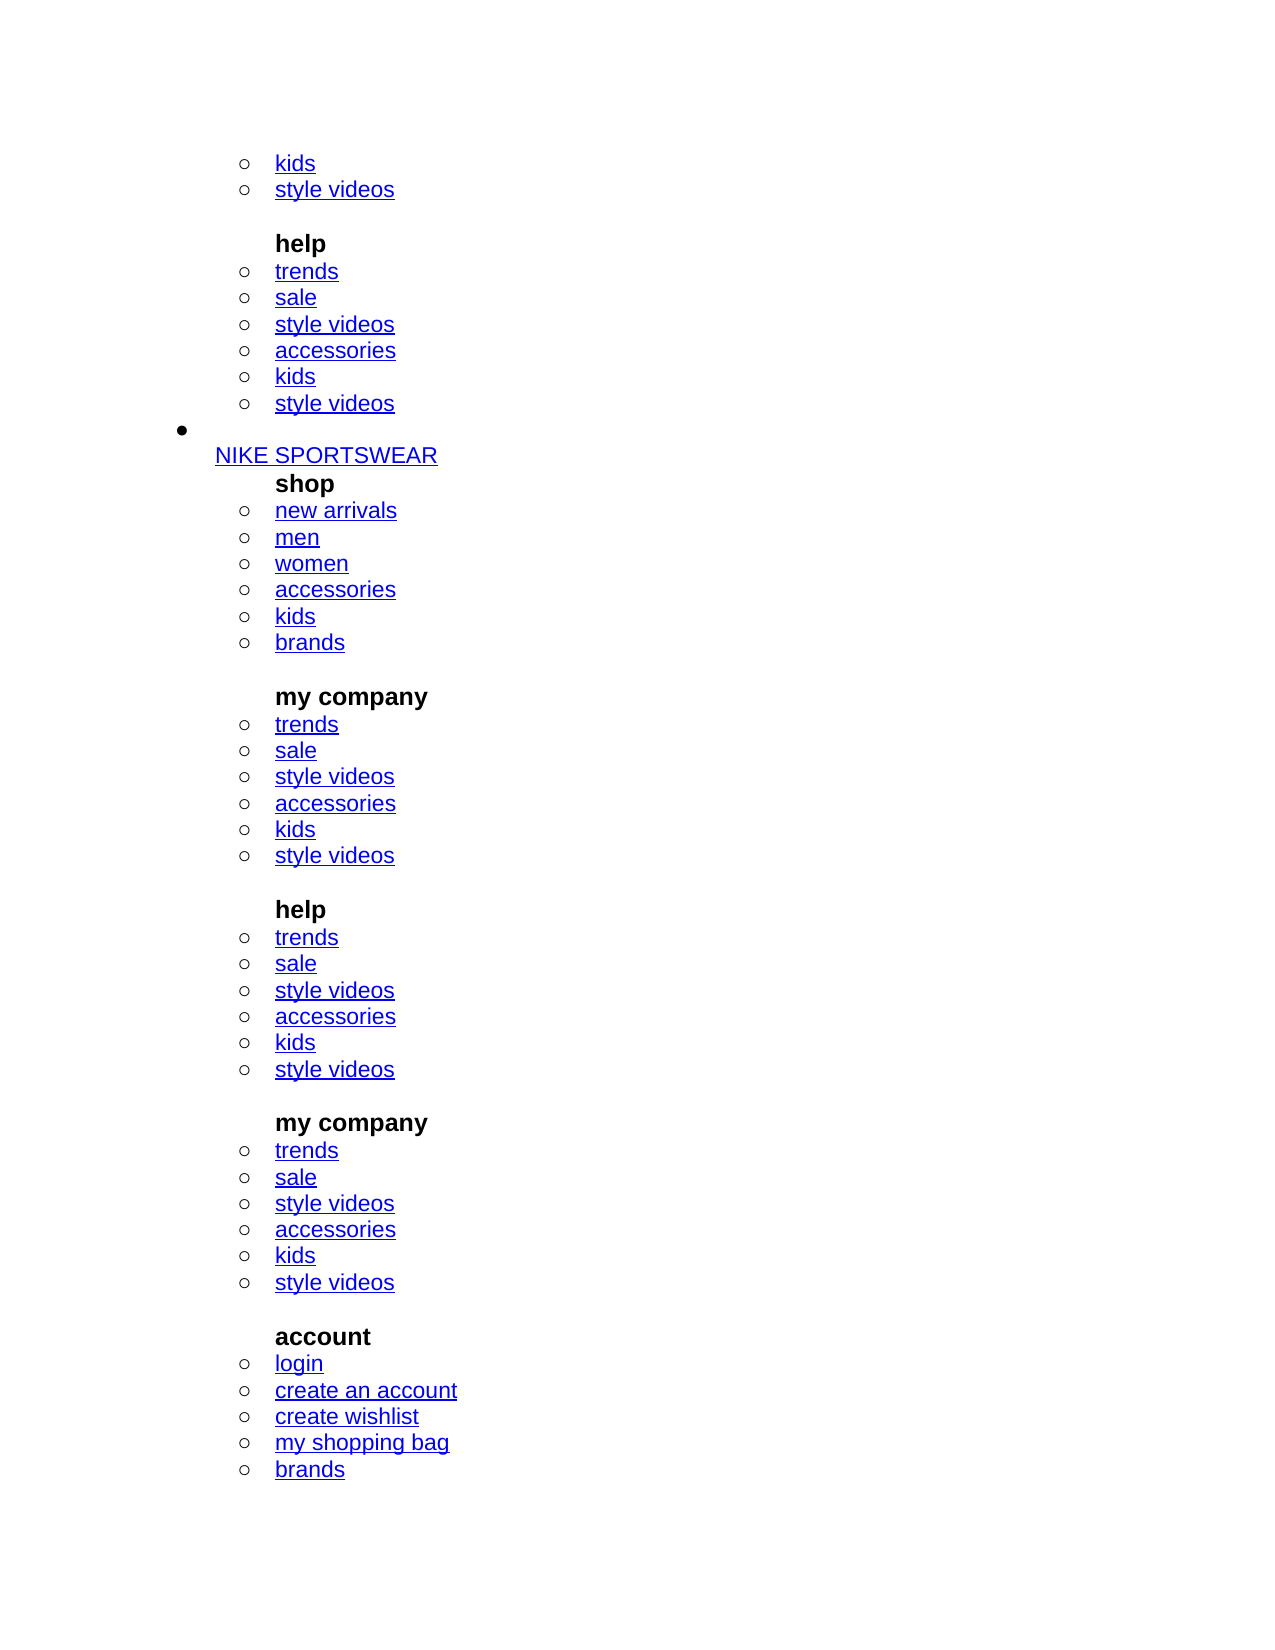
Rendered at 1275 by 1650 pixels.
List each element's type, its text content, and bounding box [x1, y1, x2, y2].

subtitle account [275, 1295, 1125, 1350]
list trends [237, 924, 1125, 950]
list men [237, 524, 1125, 550]
subtitle my company [275, 1082, 1125, 1137]
list create an account [237, 1377, 1125, 1403]
list kids [237, 603, 1125, 629]
list brands [237, 1456, 1125, 1482]
list NIKE SPORTSWEAR [175, 416, 1125, 469]
list style videos [237, 389, 1125, 416]
list accessories [237, 790, 1125, 816]
list style videos [237, 842, 1125, 869]
list accessories [237, 1216, 1125, 1242]
list women [237, 550, 1125, 576]
list sale [237, 284, 1125, 311]
list kids [237, 150, 1125, 176]
list trends [237, 711, 1125, 737]
list accessories [237, 337, 1125, 363]
list kids [237, 816, 1125, 842]
list sale [237, 737, 1125, 763]
list brands [237, 629, 1125, 656]
list sale [237, 950, 1125, 977]
subtitle help [275, 203, 1125, 258]
list style videos [237, 763, 1125, 790]
list accessories [237, 1003, 1125, 1029]
list new arrivals [237, 497, 1125, 524]
list trends [237, 258, 1125, 284]
subtitle shop [275, 469, 1125, 497]
list style videos [237, 1190, 1125, 1216]
list kids [237, 1029, 1125, 1056]
list style videos [237, 1056, 1125, 1082]
list login [237, 1350, 1125, 1377]
subtitle my company [275, 656, 1125, 711]
list style videos [237, 311, 1125, 337]
subtitle help [275, 869, 1125, 924]
list style videos [237, 977, 1125, 1003]
list sale [237, 1163, 1125, 1190]
list create wishlist [237, 1403, 1125, 1429]
list my shopping bag [237, 1429, 1125, 1456]
list style videos [237, 1269, 1125, 1295]
list accessories [237, 576, 1125, 603]
list kids [237, 363, 1125, 389]
list style videos [237, 176, 1125, 203]
list trends [237, 1137, 1125, 1163]
list kids [237, 1242, 1125, 1269]
